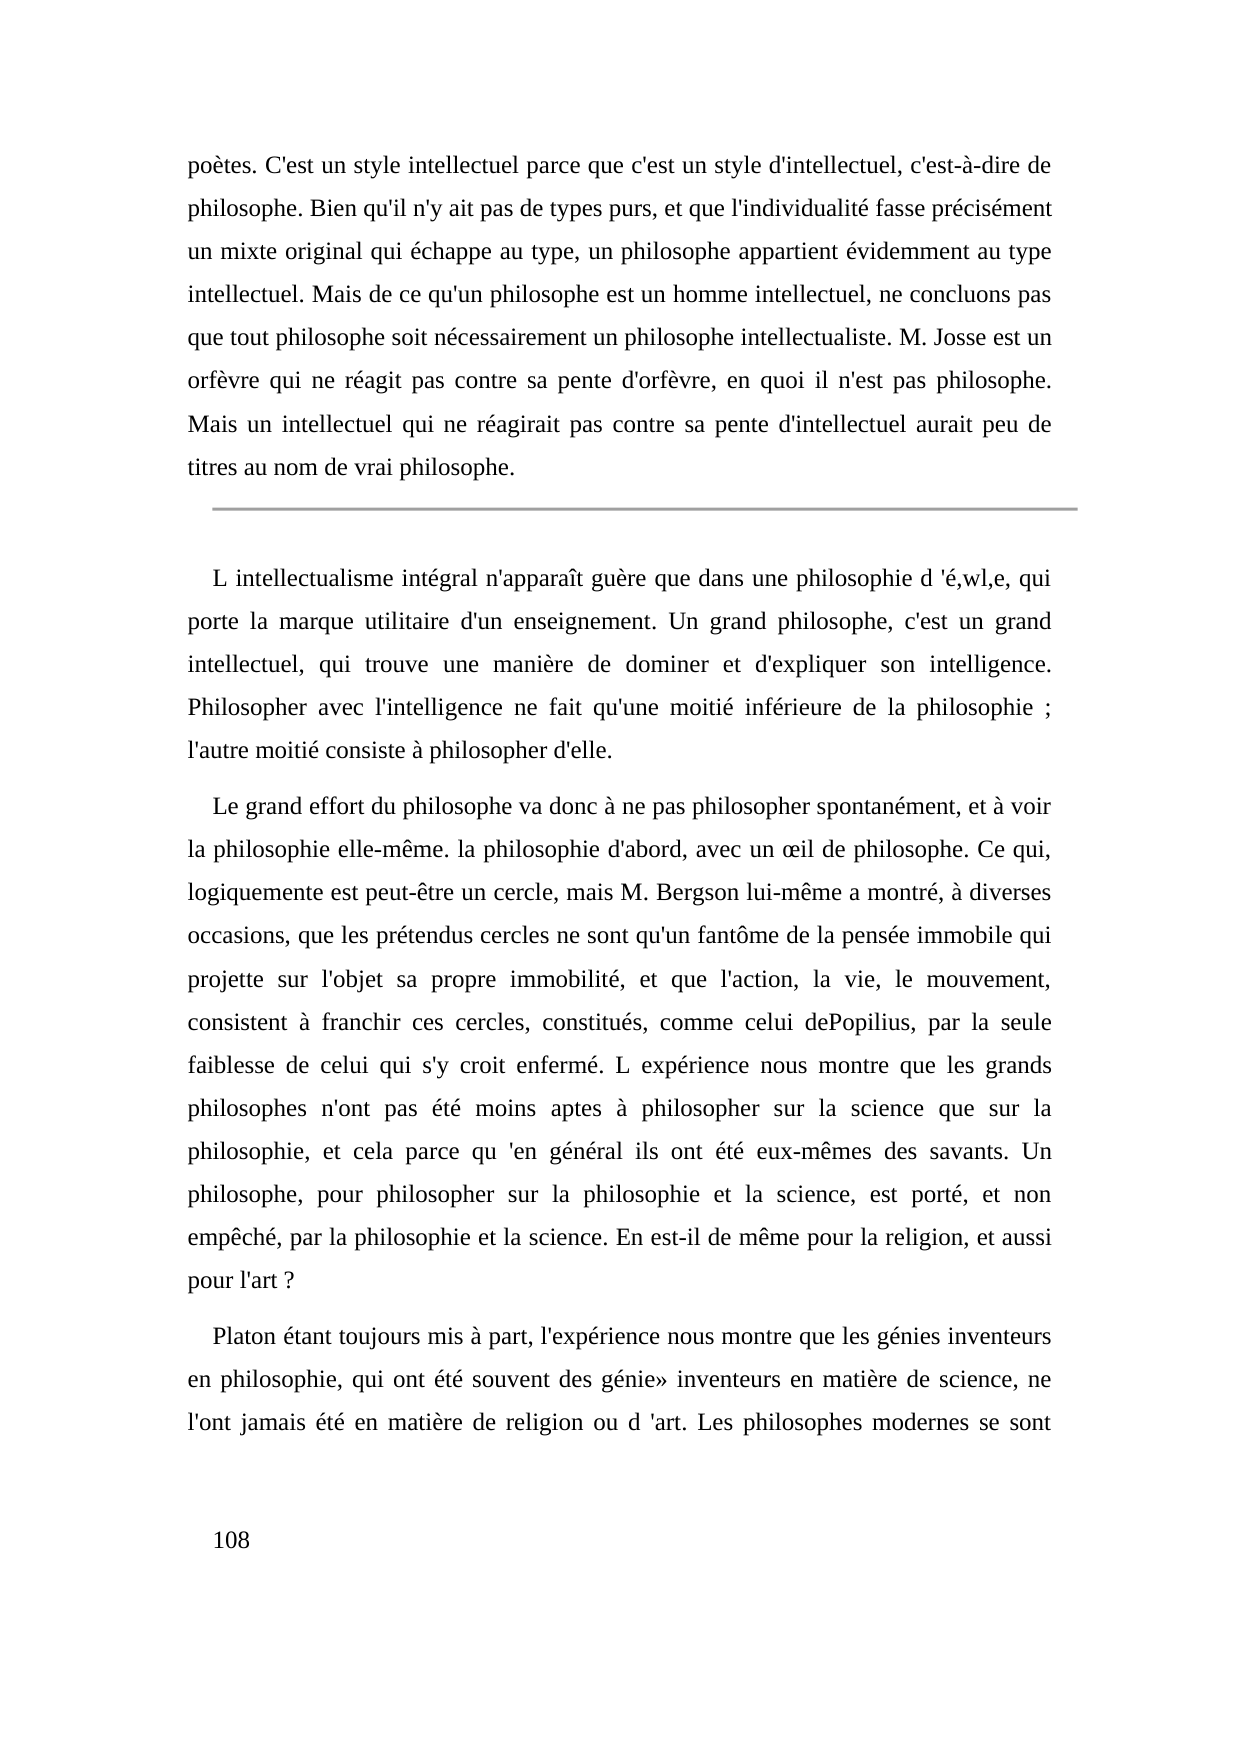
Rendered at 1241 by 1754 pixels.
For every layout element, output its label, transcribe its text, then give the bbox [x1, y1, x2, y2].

text L intellectualisme intégral n'apparaît guère que dans une philosophie d 'é,wl,e, qui porte la marque utilitaire d'un enseignement. Un grand philosophe, c'est un grand intellectuel, qui trouve une manière de dominer et d'expliquer son intelligence. Philosopher avec l'intelligence ne fait qu'une moitié inférieure de la philosophie ; l'autre moitié consiste à philosopher d'elle. [187, 563, 1053, 764]
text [187, 1321, 1053, 1436]
text Le grand effort du philosophe va donc à ne pas philosopher spontanément, et à voir la philosophie elle-même. la philosophie d'abord, avec un œil de philosophe. Ce qui, logiquemente est peut-être un cercle, mais M. Bergson lui-même a montré, à diverses occasions, que les prétendus cercles ne sont qu'un fantôme de la pensée immobile qui projette sur l'objet sa propre immobilité, et que l'action, la vie, le mouvement, consistent à franchir ces cercles, constitués, comme celui dePopilius, par la seule faiblesse de celui qui s'y croit enfermé. L expérience nous montre que les grands philosophes n'ont pas été moins aptes à philosopher sur la science que sur la philosophie, et cela parce qu 'en général ils ont été eux-mêmes des savants. Un philosophe, pour philosopher sur la philosophie et la science, est porté, et non empêché, par la philosophie et la science. En est-il de même pour la religion, et aussi pour l'art ? [187, 791, 1053, 1294]
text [187, 150, 1053, 481]
